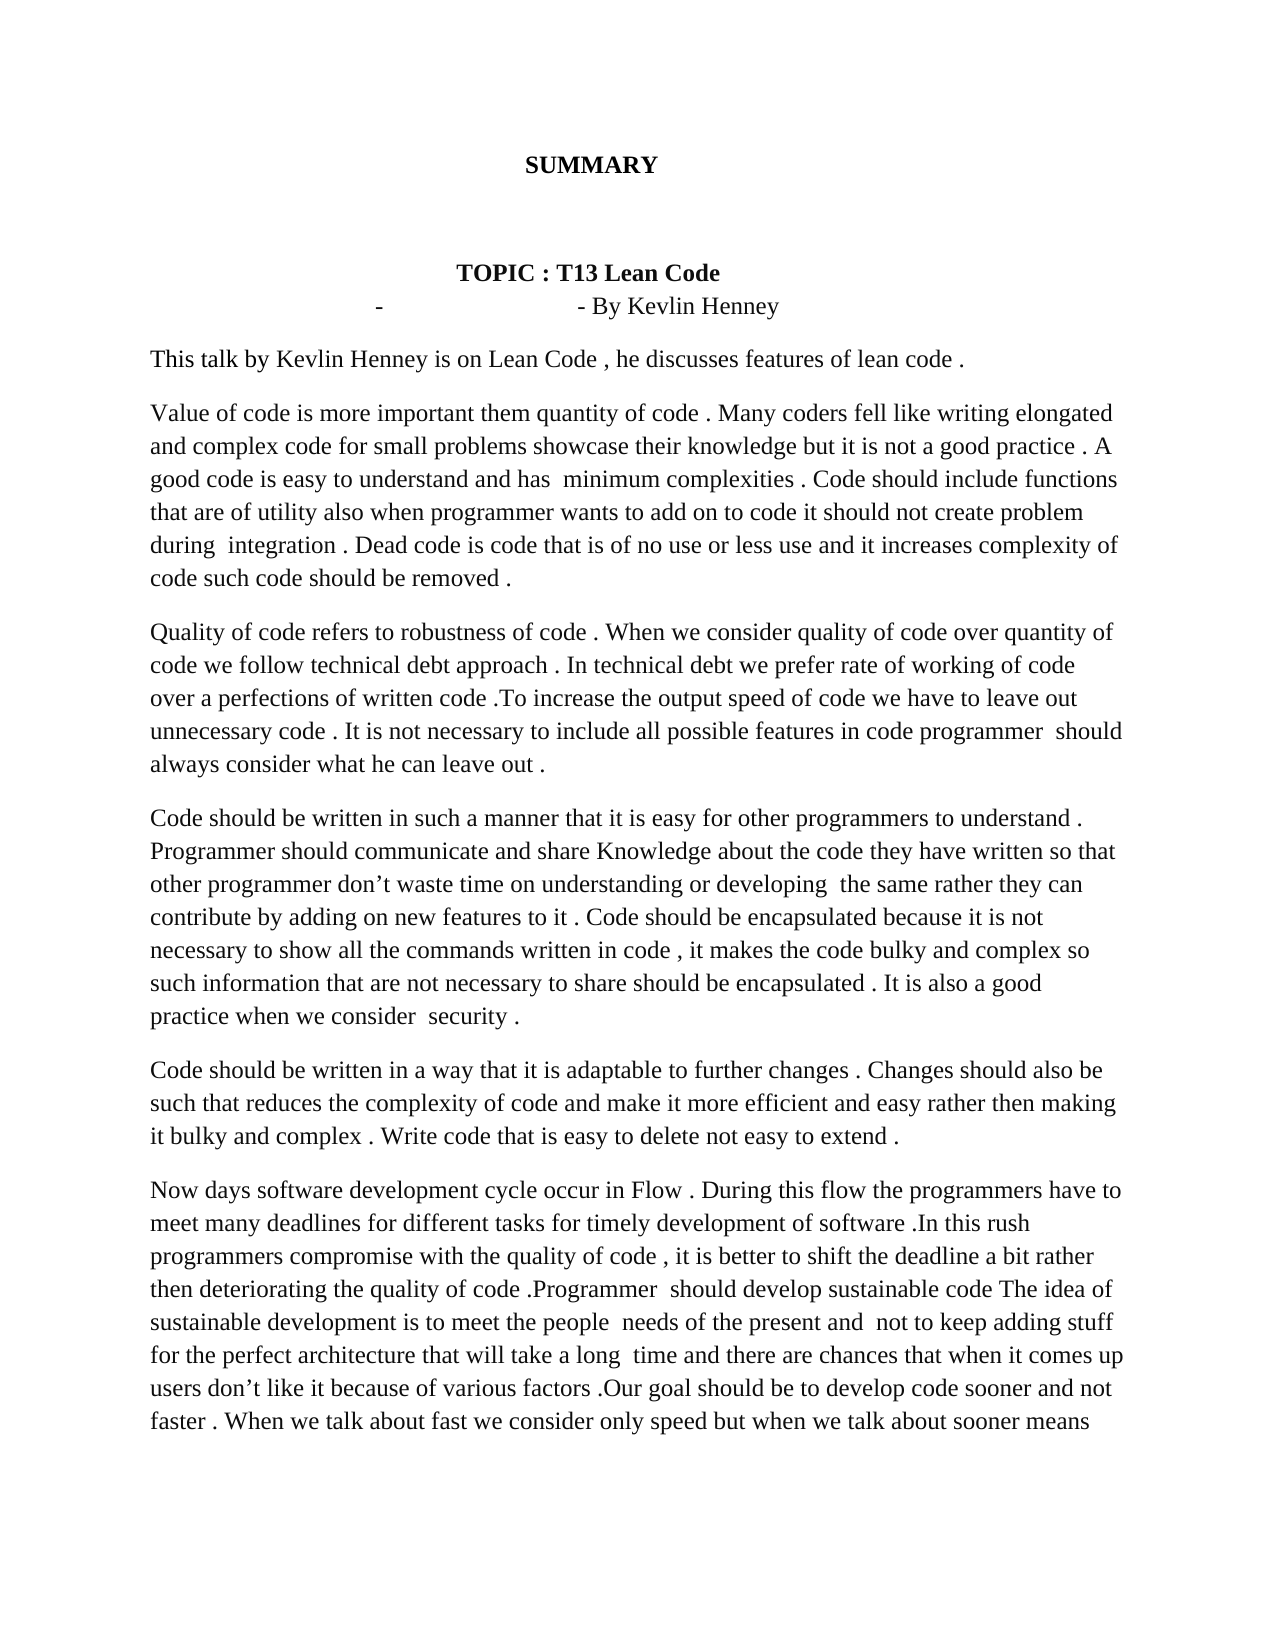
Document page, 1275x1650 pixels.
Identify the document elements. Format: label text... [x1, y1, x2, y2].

text This talk by Kevlin Henney is on Lean Code , he discusses features of lean code . [150, 344, 1125, 373]
text TOPIC : T13 Lean Code - - By Kevlin Henney [375, 258, 1125, 319]
text Value of code is more important them quantity of code . Many coders fell like writing elongated and complex code for small problems showcase their knowledge but it is not a good practice . A good code is easy to understand and has minimum complexities . Code should include functions that are of utility also when programmer wants to add on to code it should not create problem during integration . Dead code is code that is of no use or less use and it increases complexity of code such code should be removed . [150, 398, 1125, 592]
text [150, 1175, 1125, 1435]
text Code should be written in such a manner that it is easy for other programmers to understand . Programmer should communicate and share Knowledge about the code they have written so that other programmer don’t waste time on understanding or developing the same rather they can contribute by adding on new features to it . Code should be encapsulated because it is not necessary to show all the commands written in code , it makes the code bulky and complex so such information that are not necessary to share should be encapsulated . It is also a good practice when we consider security . [150, 803, 1125, 1030]
text Code should be written in a way that it is adaptable to further changes . Changes should also be such that reduces the complexity of code and make it more efficient and easy rather then making it bulky and complex . Write code that is easy to delete not easy to extend . [150, 1055, 1125, 1150]
text Quality of code refers to robustness of code . When we consider quality of code over quantity of code we follow technical debt approach . In technical debt we prefer rate of working of code over a perfections of written code .To increase the output speed of code we have to leave out unnecessary code . It is not necessary to include all possible features in code programmer should always consider what he can leave out . [150, 617, 1125, 778]
text SUMMARY [525, 150, 1125, 179]
